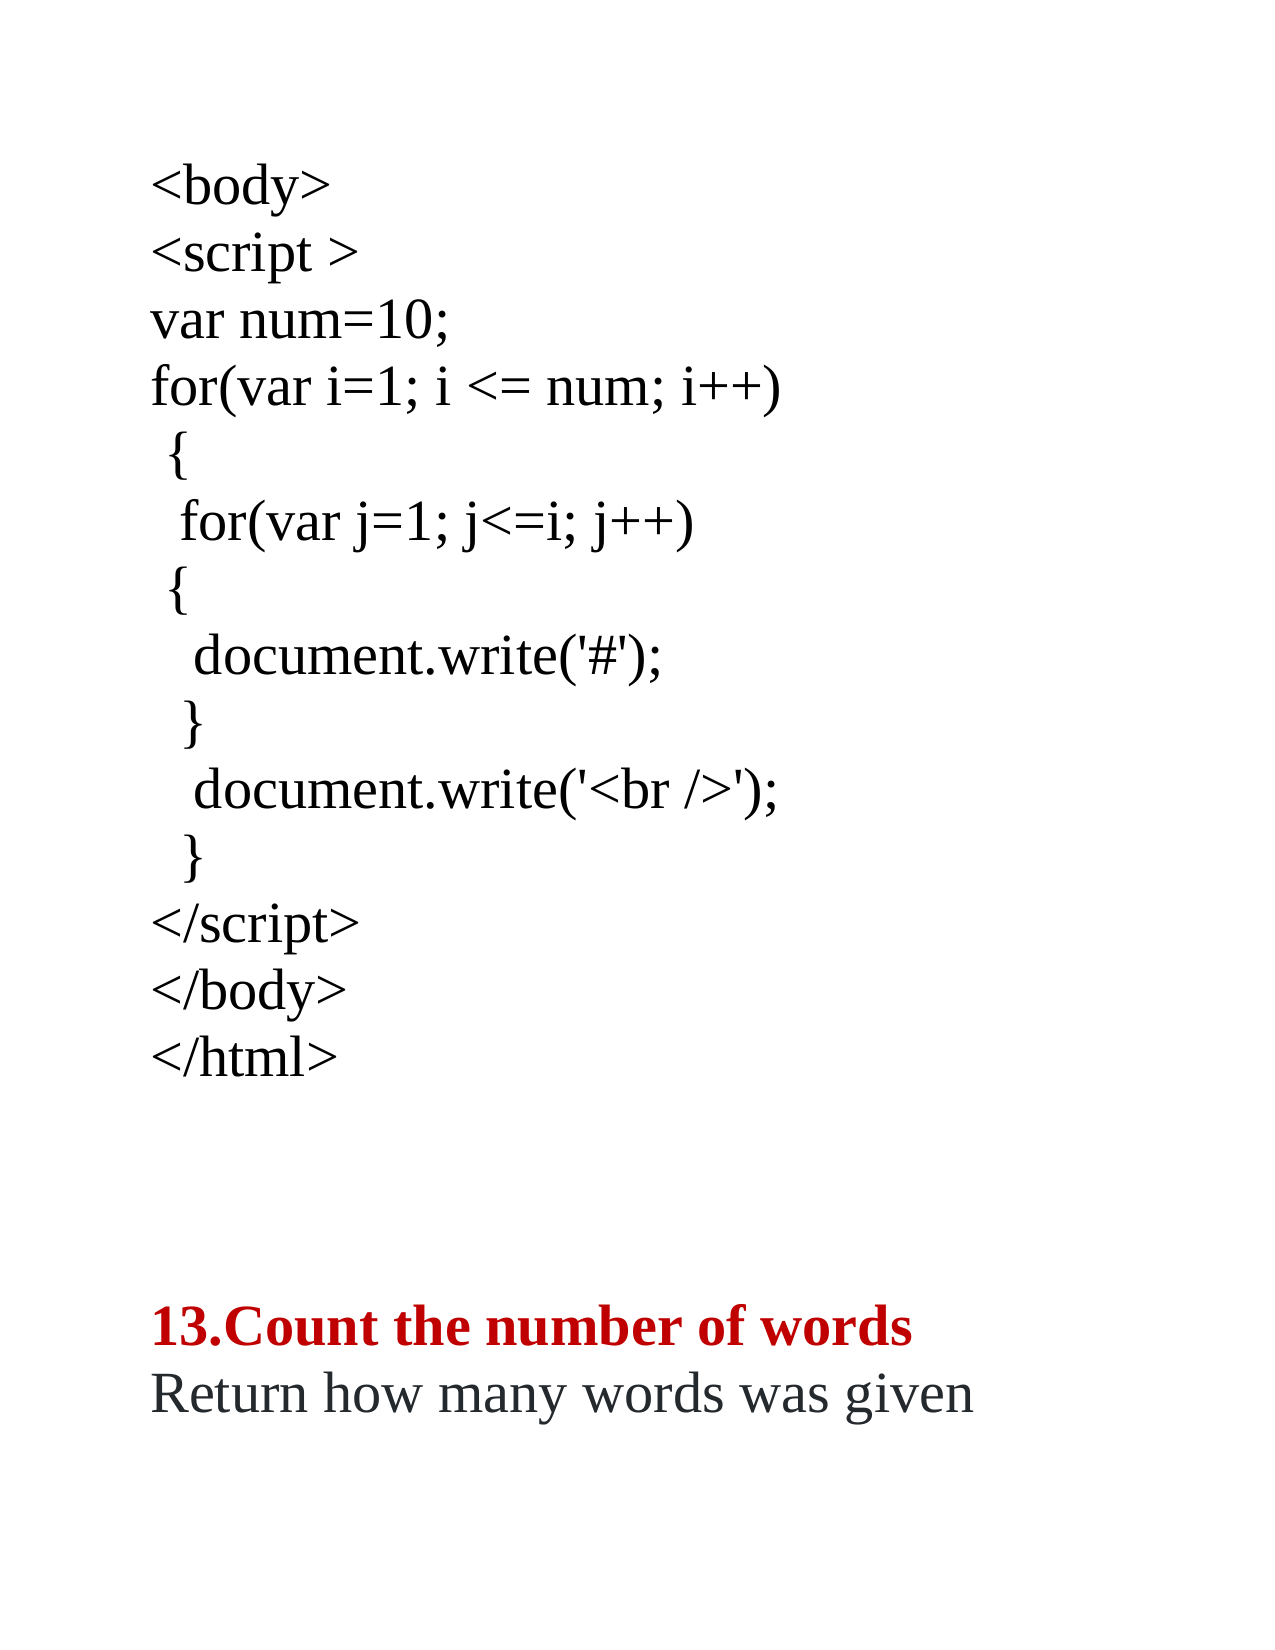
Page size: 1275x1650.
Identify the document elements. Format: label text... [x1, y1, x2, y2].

text for(var i=1; i <= num; i++) [150, 351, 1125, 418]
text </body> [150, 955, 1125, 1022]
text <body> [150, 150, 1125, 217]
text { [150, 552, 1125, 619]
text } [150, 821, 1125, 888]
text 13.Count the number of words [150, 1290, 1125, 1357]
text <script > [150, 217, 1125, 284]
text { [150, 418, 1125, 485]
text document.write('<br />'); [150, 754, 1125, 821]
text document.write('#'); [150, 619, 1125, 687]
text var num=10; [150, 284, 1125, 351]
text </script> [150, 888, 1125, 955]
text for(var j=1; j<=i; j++) [150, 485, 1125, 552]
text } [150, 687, 1125, 754]
text Return how many words was given [150, 1357, 1125, 1424]
text </html> [150, 1022, 1125, 1089]
